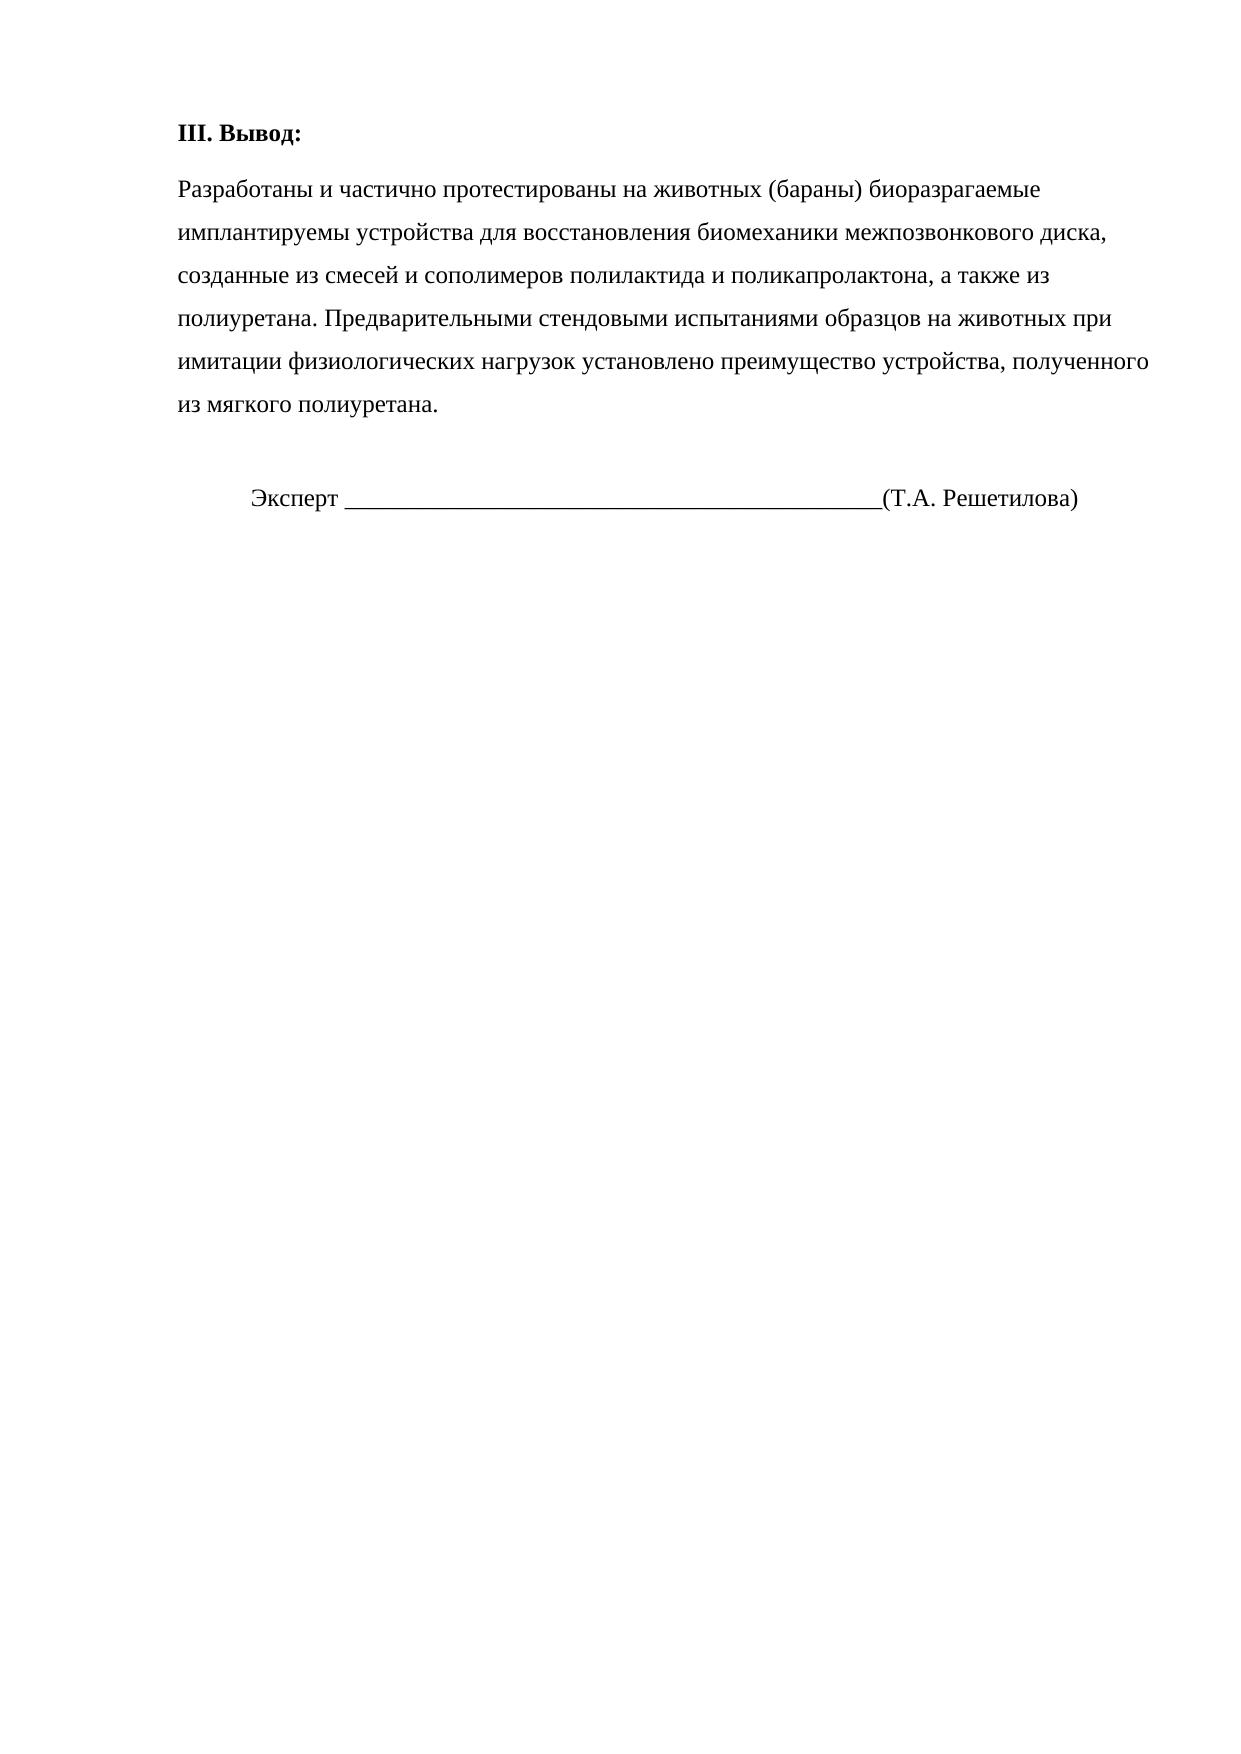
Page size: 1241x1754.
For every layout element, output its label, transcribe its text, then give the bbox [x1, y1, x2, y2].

text III. Вывод: [177, 118, 1152, 147]
text Эксперт ___________________________________________(Т.А. Решетилова) [177, 483, 1152, 512]
text Разработаны и частично протестированы на животных (бараны) биоразрагаемые имплантируемы устройства для восстановления биомеханики межпозвонкового диска, созданные из смесей и сополимеров полилактида и поликапролактона, а также из полиуретана. Предварительными стендовыми испытаниями образцов на животных при имитации физиологических нагрузок установлено преимущество устройства, полученного из мягкого полиуретана. [177, 174, 1152, 418]
